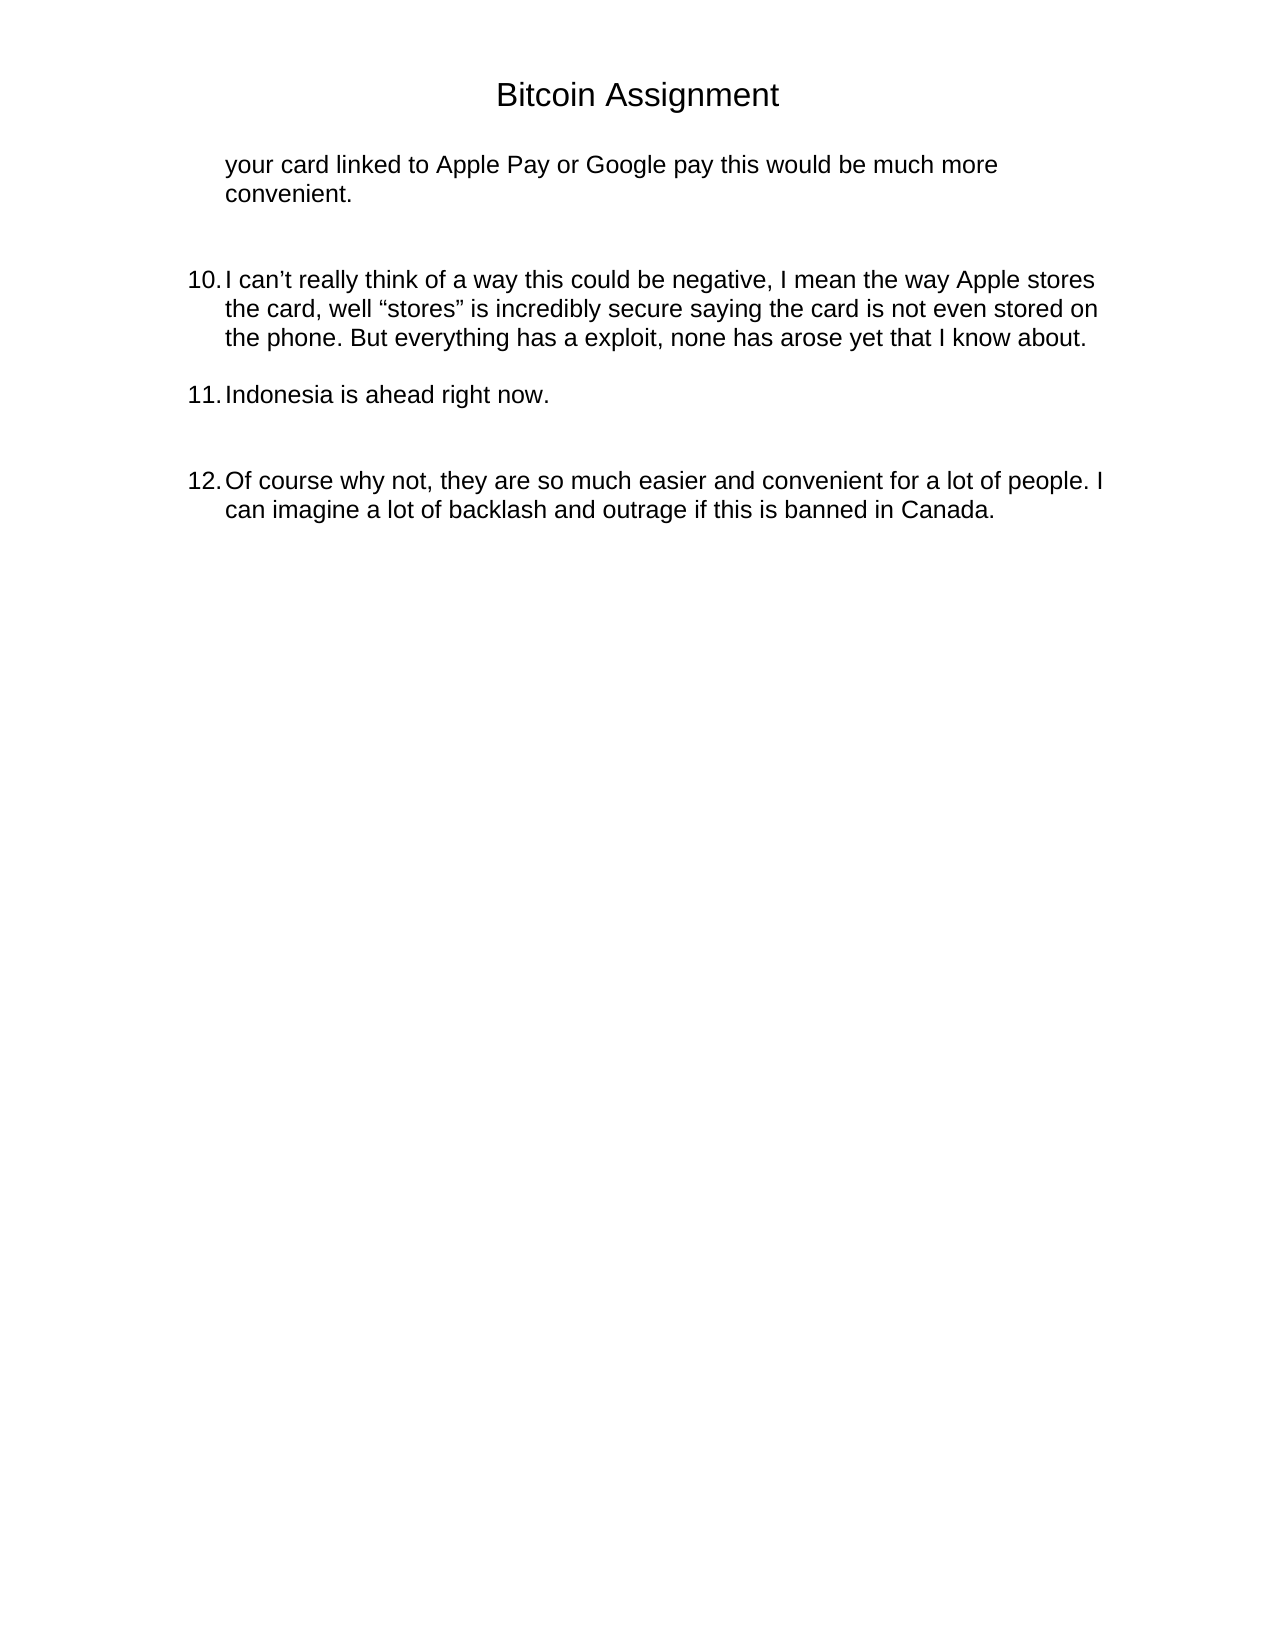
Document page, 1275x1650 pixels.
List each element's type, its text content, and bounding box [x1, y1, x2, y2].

list I can’t really think of a way this could be negative, I mean the way Apple stores the card, well “stores” is incredibly secure saying the card is not even stored on the phone. But everything has a exploit, none has arose yet that I know about. [187, 265, 1125, 351]
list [187, 150, 1125, 207]
list Of course why not, they are so much easier and convenient for a lot of people. I can imagine a lot of backlash and outrage if this is banned in Canada. [187, 466, 1125, 524]
list Indonesia is ahead right now. [187, 380, 1125, 409]
